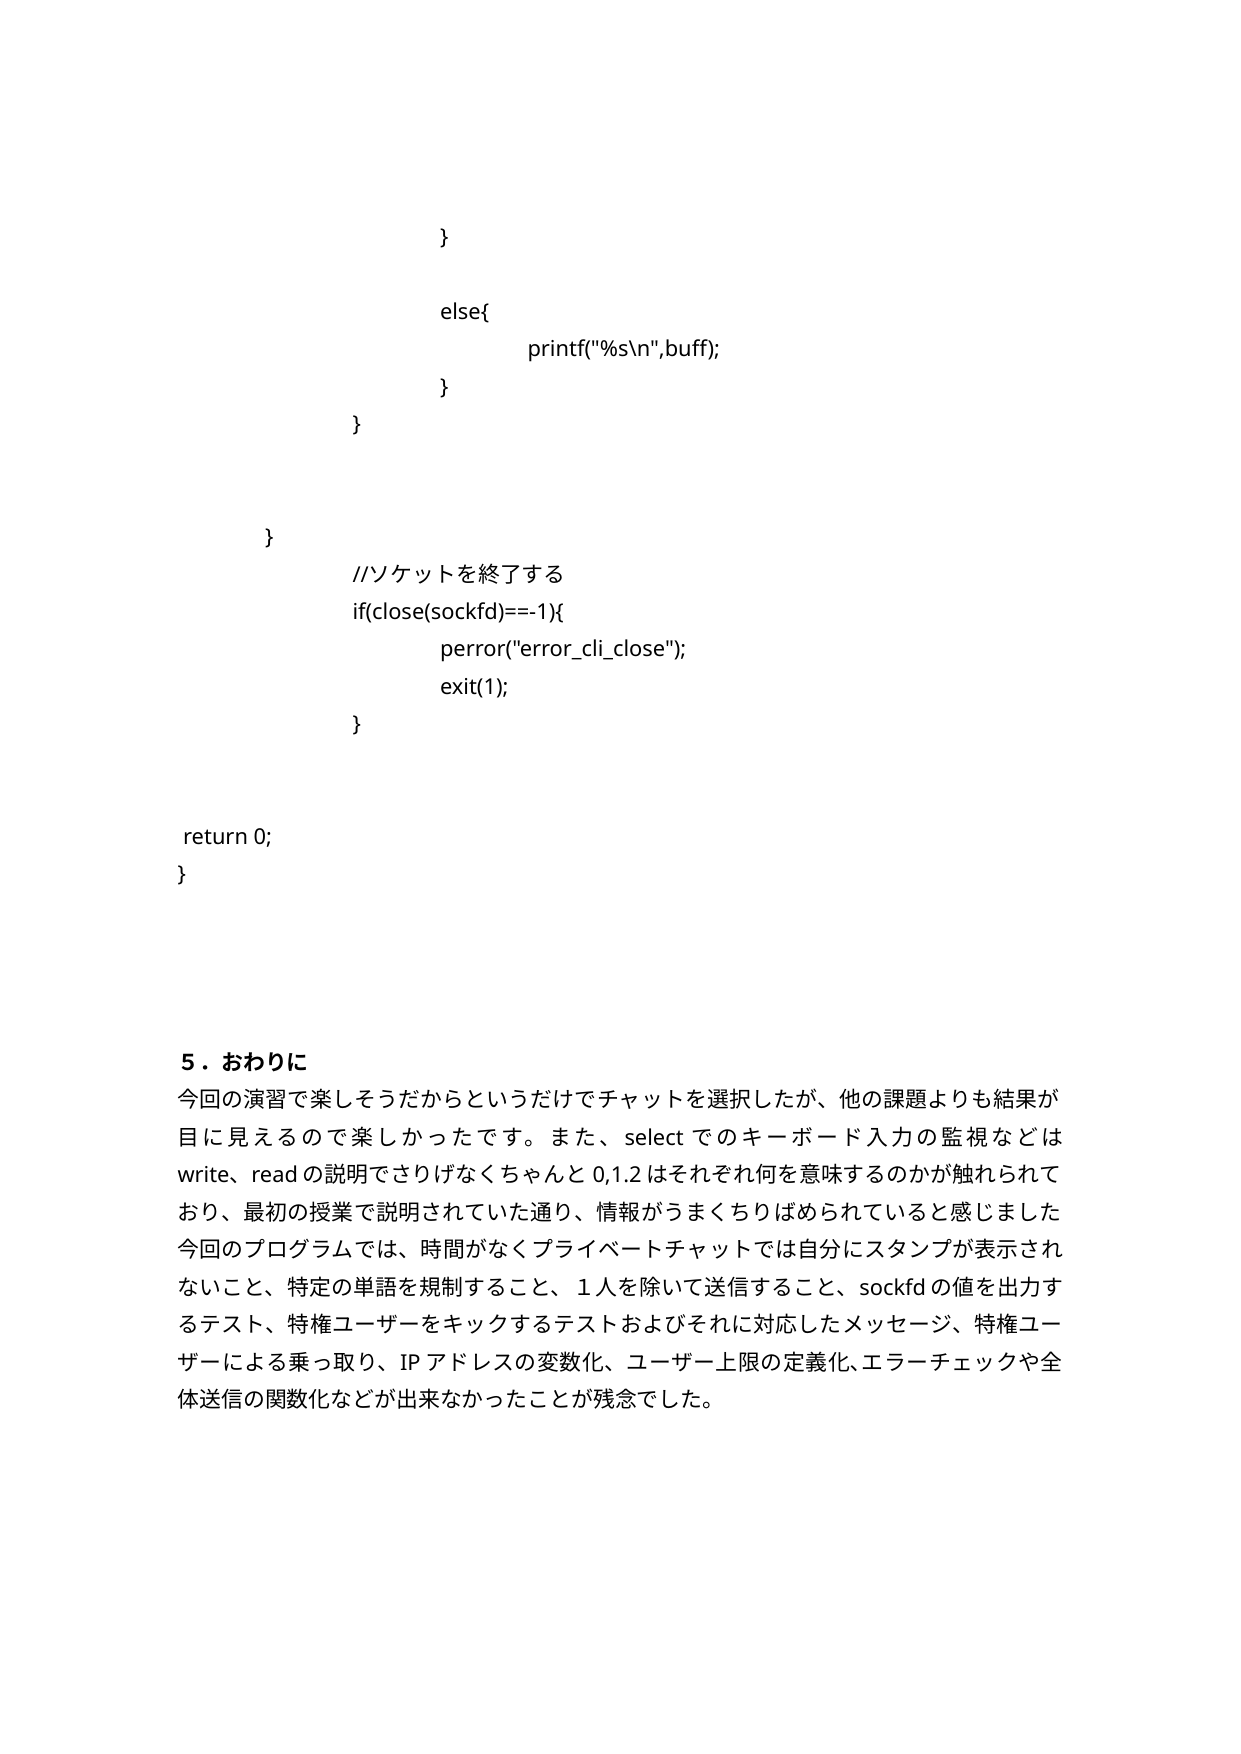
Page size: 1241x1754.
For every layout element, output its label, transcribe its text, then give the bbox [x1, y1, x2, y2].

text exit(1); [177, 667, 1063, 704]
text } [177, 217, 1063, 254]
text } [177, 854, 1063, 892]
text } [177, 704, 1063, 742]
text 今回の演習で楽しそうだからというだけでチャットを選択したが、他の課題よりも結果が目に見えるので楽しかったです。また、selectでのキーボード入力の監視などはwrite、readの説明でさりげなくちゃんと0,1.2はそれぞれ何を意味するのかが触れられており、最初の授業で説明されていた通り、情報がうまくちりばめられていると感じました。今回のプログラムでは、時間がなくプライベートチャットでは自分にスタンプが表示されないこと、特定の単語を規制すること、１人を除いて送信すること、sockfdの値を出力するテスト、特権ユーザーをキックするテストおよびそれに対応したメッセージ、特権ユーザーによる乗っ取り、IPアドレスの変数化、ユーザー上限の定義化､エラーチェックや全体送信の関数化などが出来なかったことが残念でした。 [177, 1079, 1063, 1417]
text //ソケットを終了する [177, 554, 1063, 592]
text else{ [177, 292, 1063, 329]
text if(close(sockfd)==-1){ [177, 592, 1063, 629]
text perror("error_cli_close"); [177, 629, 1063, 667]
text ５．おわりに [177, 1042, 1063, 1079]
text } [177, 404, 1063, 442]
text printf("%s\n",buff); [177, 329, 1063, 367]
text } [177, 367, 1063, 404]
text } [177, 517, 1063, 554]
text return 0; [177, 817, 1063, 854]
